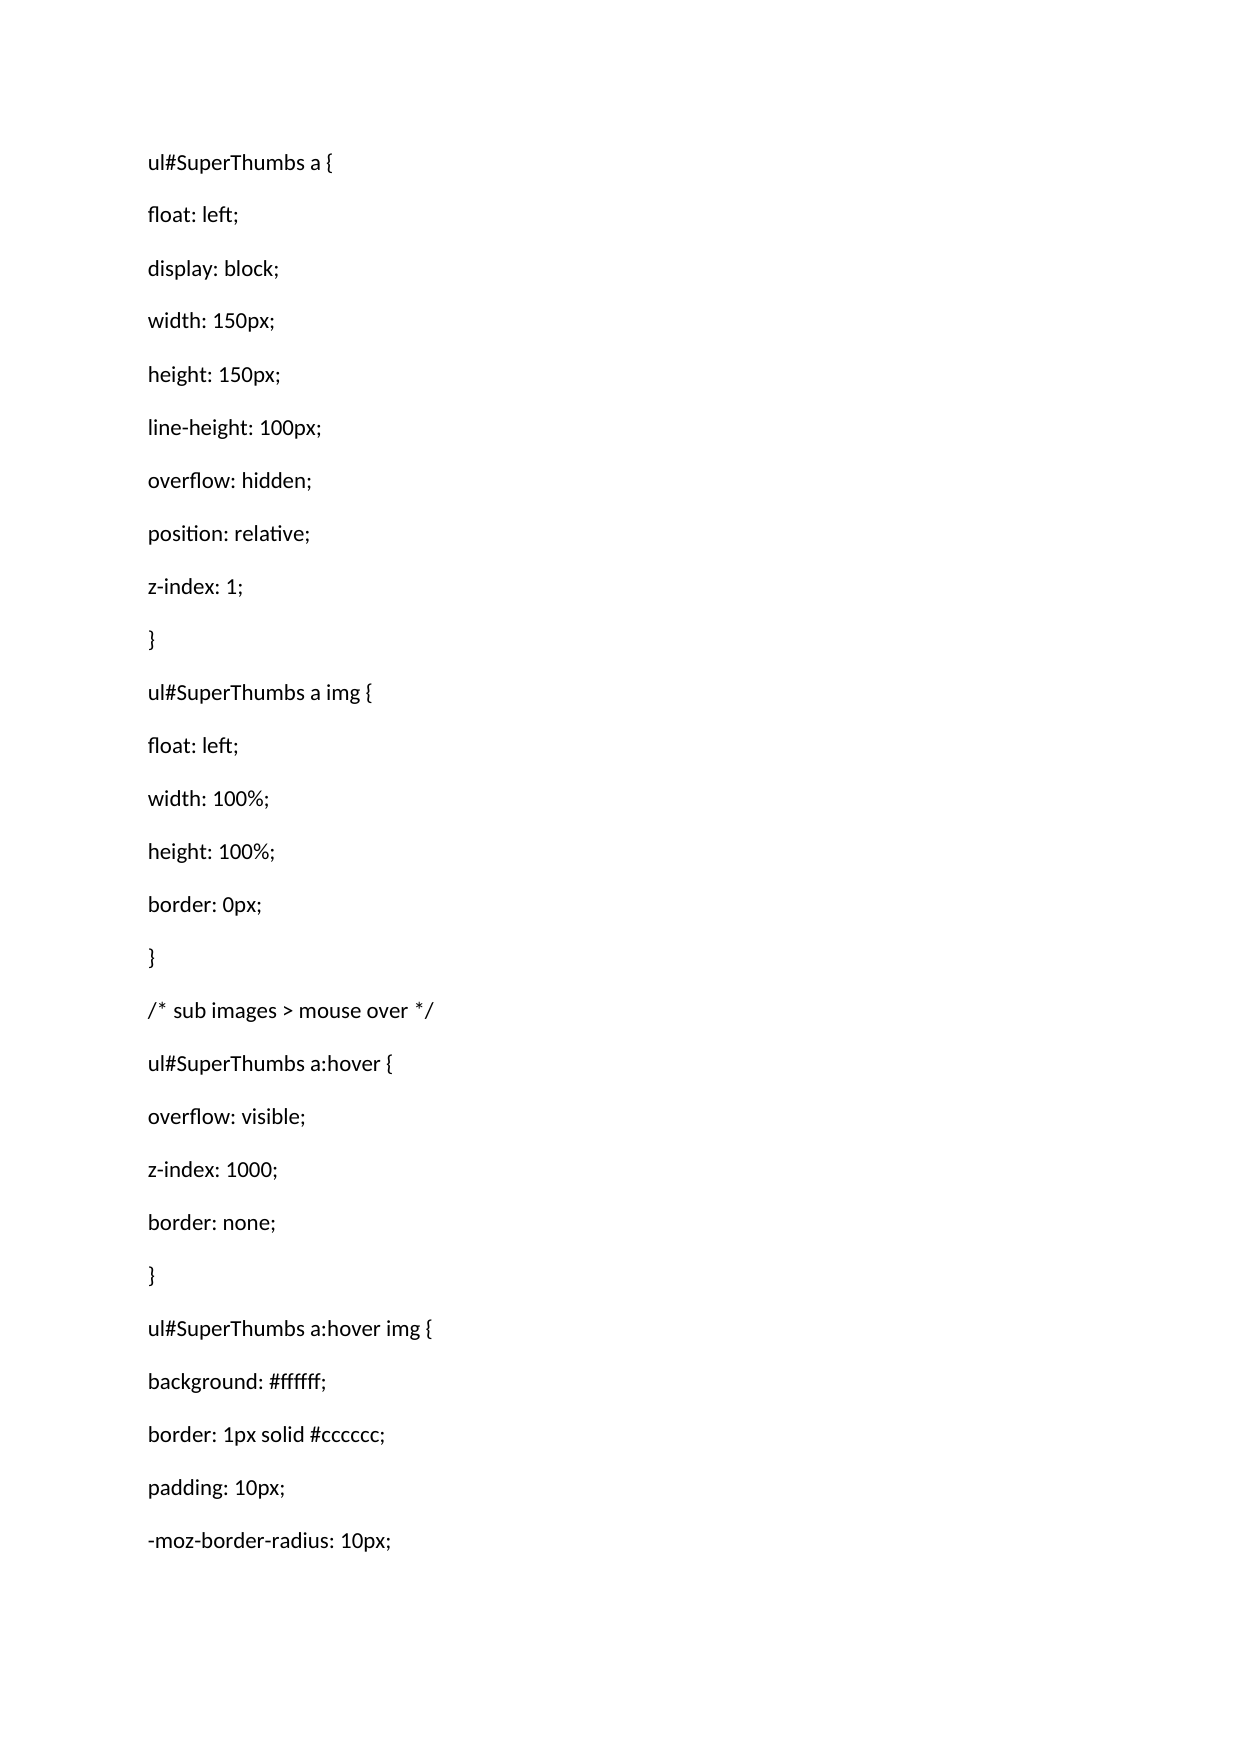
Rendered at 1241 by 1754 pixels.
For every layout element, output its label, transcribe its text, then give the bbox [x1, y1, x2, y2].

text line-height: 100px; [148, 413, 1093, 441]
text overflow: visible; [148, 1102, 1093, 1130]
text width: 100%; [148, 784, 1093, 812]
text } [148, 625, 1093, 653]
text padding: 10px; [148, 1473, 1093, 1501]
text z-index: 1; [148, 572, 1093, 600]
text -moz-border-radius: 10px; [148, 1526, 1093, 1554]
text z-index: 1000; [148, 1155, 1093, 1183]
text } [148, 943, 1093, 971]
text border: 1px solid #cccccc; [148, 1420, 1093, 1448]
text background: #ffffff; [148, 1367, 1093, 1395]
text height: 150px; [148, 360, 1093, 388]
text } [148, 1261, 1093, 1289]
text width: 150px; [148, 307, 1093, 335]
text border: none; [148, 1208, 1093, 1236]
text overflow: hidden; [148, 466, 1093, 494]
text float: left; [148, 201, 1093, 229]
text /* sub images > mouse over */ [148, 996, 1093, 1024]
text ul#SuperThumbs a:hover img { [148, 1314, 1093, 1342]
text position: relative; [148, 519, 1093, 547]
text border: 0px; [148, 890, 1093, 918]
text float: left; [148, 731, 1093, 759]
text ul#SuperThumbs a:hover { [148, 1049, 1093, 1077]
text ul#SuperThumbs a { [148, 148, 1093, 176]
text display: block; [148, 254, 1093, 282]
text height: 100%; [148, 837, 1093, 865]
text ul#SuperThumbs a img { [148, 678, 1093, 706]
